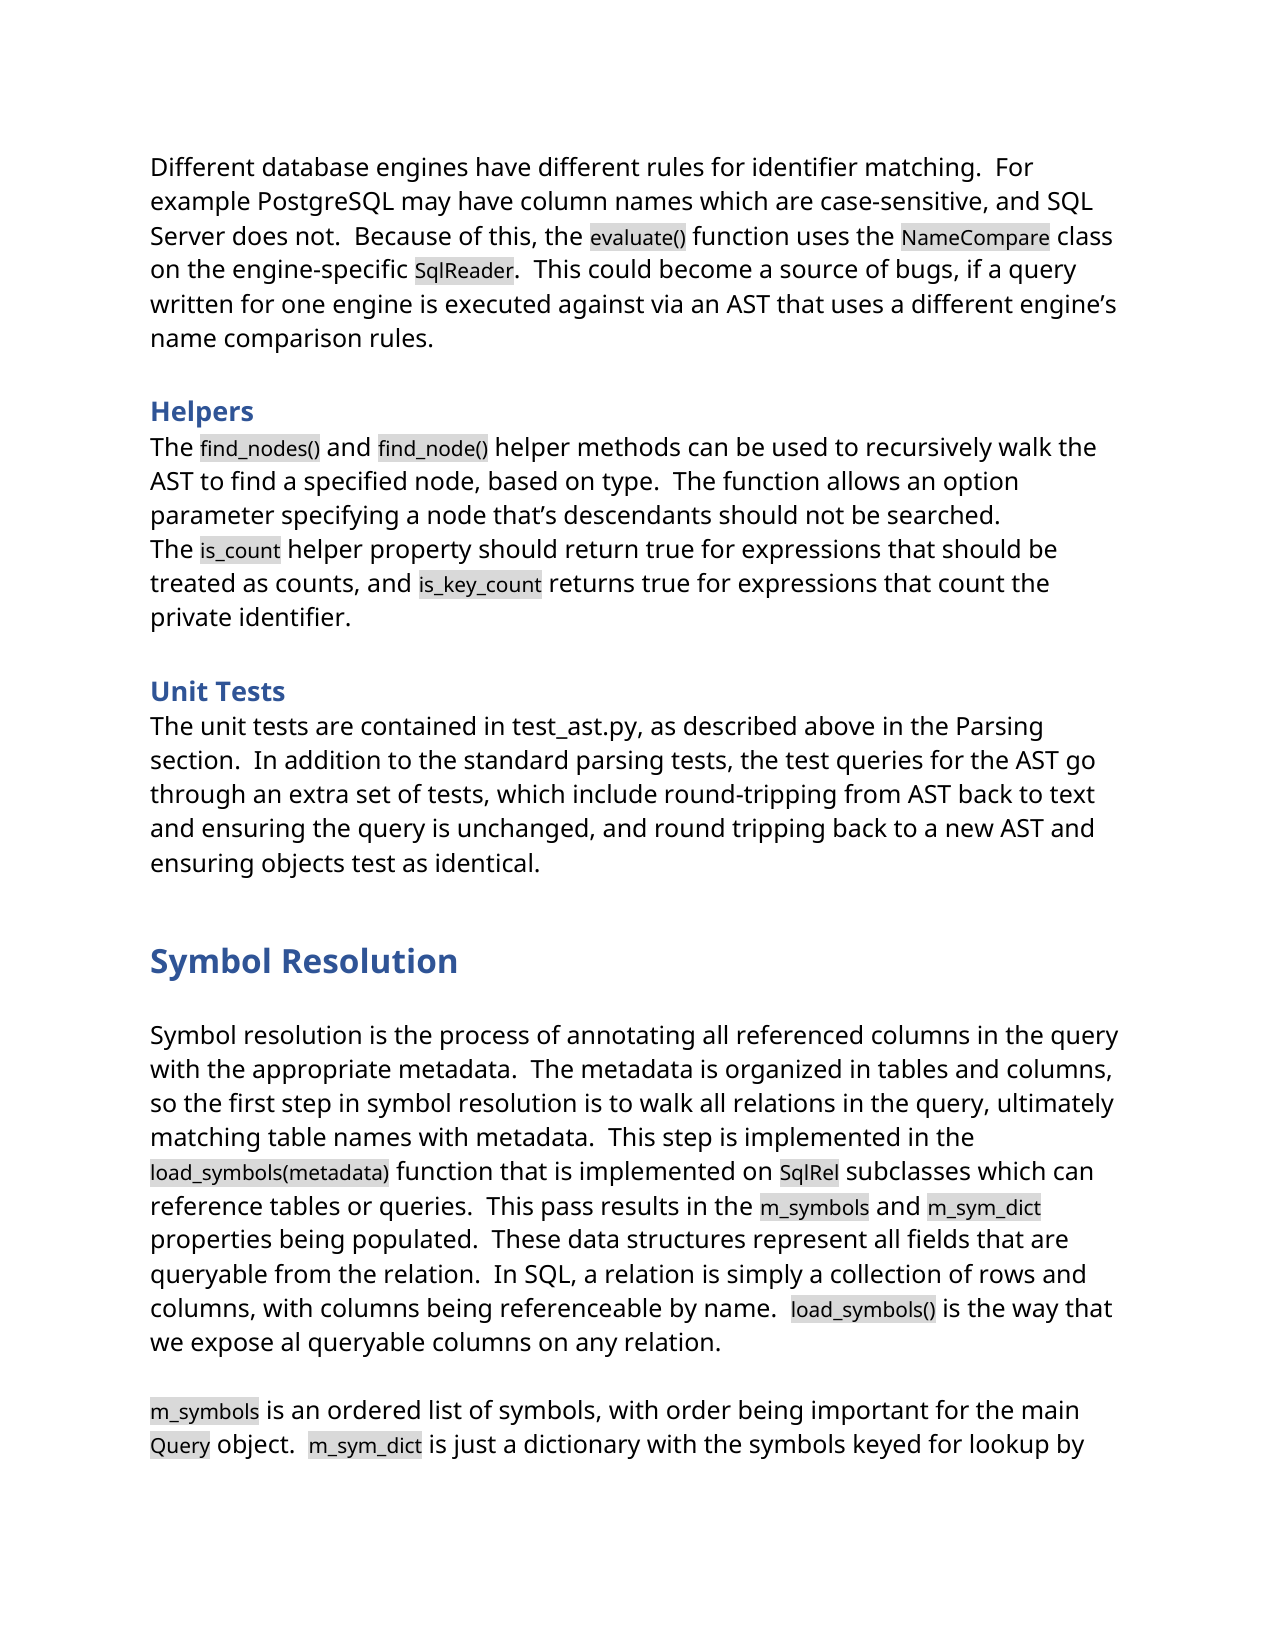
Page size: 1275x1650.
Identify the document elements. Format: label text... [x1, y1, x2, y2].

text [150, 1392, 1125, 1461]
subtitle Unit Tests [150, 672, 1125, 709]
text Symbol resolution is the process of annotating all referenced columns in the query with the appropriate metadata. The metadata is organized in tables and columns, so the first step in symbol resolution is to walk all relations in the query, ultimately matching table names with metadata. This step is implemented in the load_symbols(metadata) function that is implemented on SqlRel subclasses which can reference tables or queries. This pass results in the m_symbols and m_sym_dict properties being populated. These data structures represent all fields that are queryable from the relation. In SQL, a relation is simply a collection of rows and columns, with columns being referenceable by name. load_symbols() is the way that we expose al queryable columns on any relation. [150, 1018, 1125, 1358]
subtitle Helpers [150, 393, 1125, 429]
text The find_nodes() and find_node() helper methods can be used to recursively walk the AST to find a specified node, based on type. The function allows an option parameter specifying a node that’s descendants should not be searched. [150, 429, 1125, 532]
text The unit tests are contained in test_ast.py, as described above in the Parsing section. In addition to the standard parsing tests, the test queries for the AST go through an extra set of tests, which include round-tripping from AST back to text and ensuring the query is unchanged, and round tripping back to a new AST and ensuring objects test as identical. [150, 709, 1125, 879]
text The is_count helper property should return true for expressions that should be treated as counts, and is_key_count returns true for expressions that count the private identifier. [150, 532, 1125, 634]
text Different database engines have different rules for identifier matching. For example PostgreSQL may have column names which are case-sensitive, and SQL Server does not. Because of this, the evaluate() function uses the NameCompare class on the engine-specific SqlReader. This could become a source of bugs, if a query written for one engine is executed against via an AST that uses a different engine’s name comparison rules. [150, 150, 1125, 354]
subtitle Symbol Resolution [150, 938, 1125, 984]
